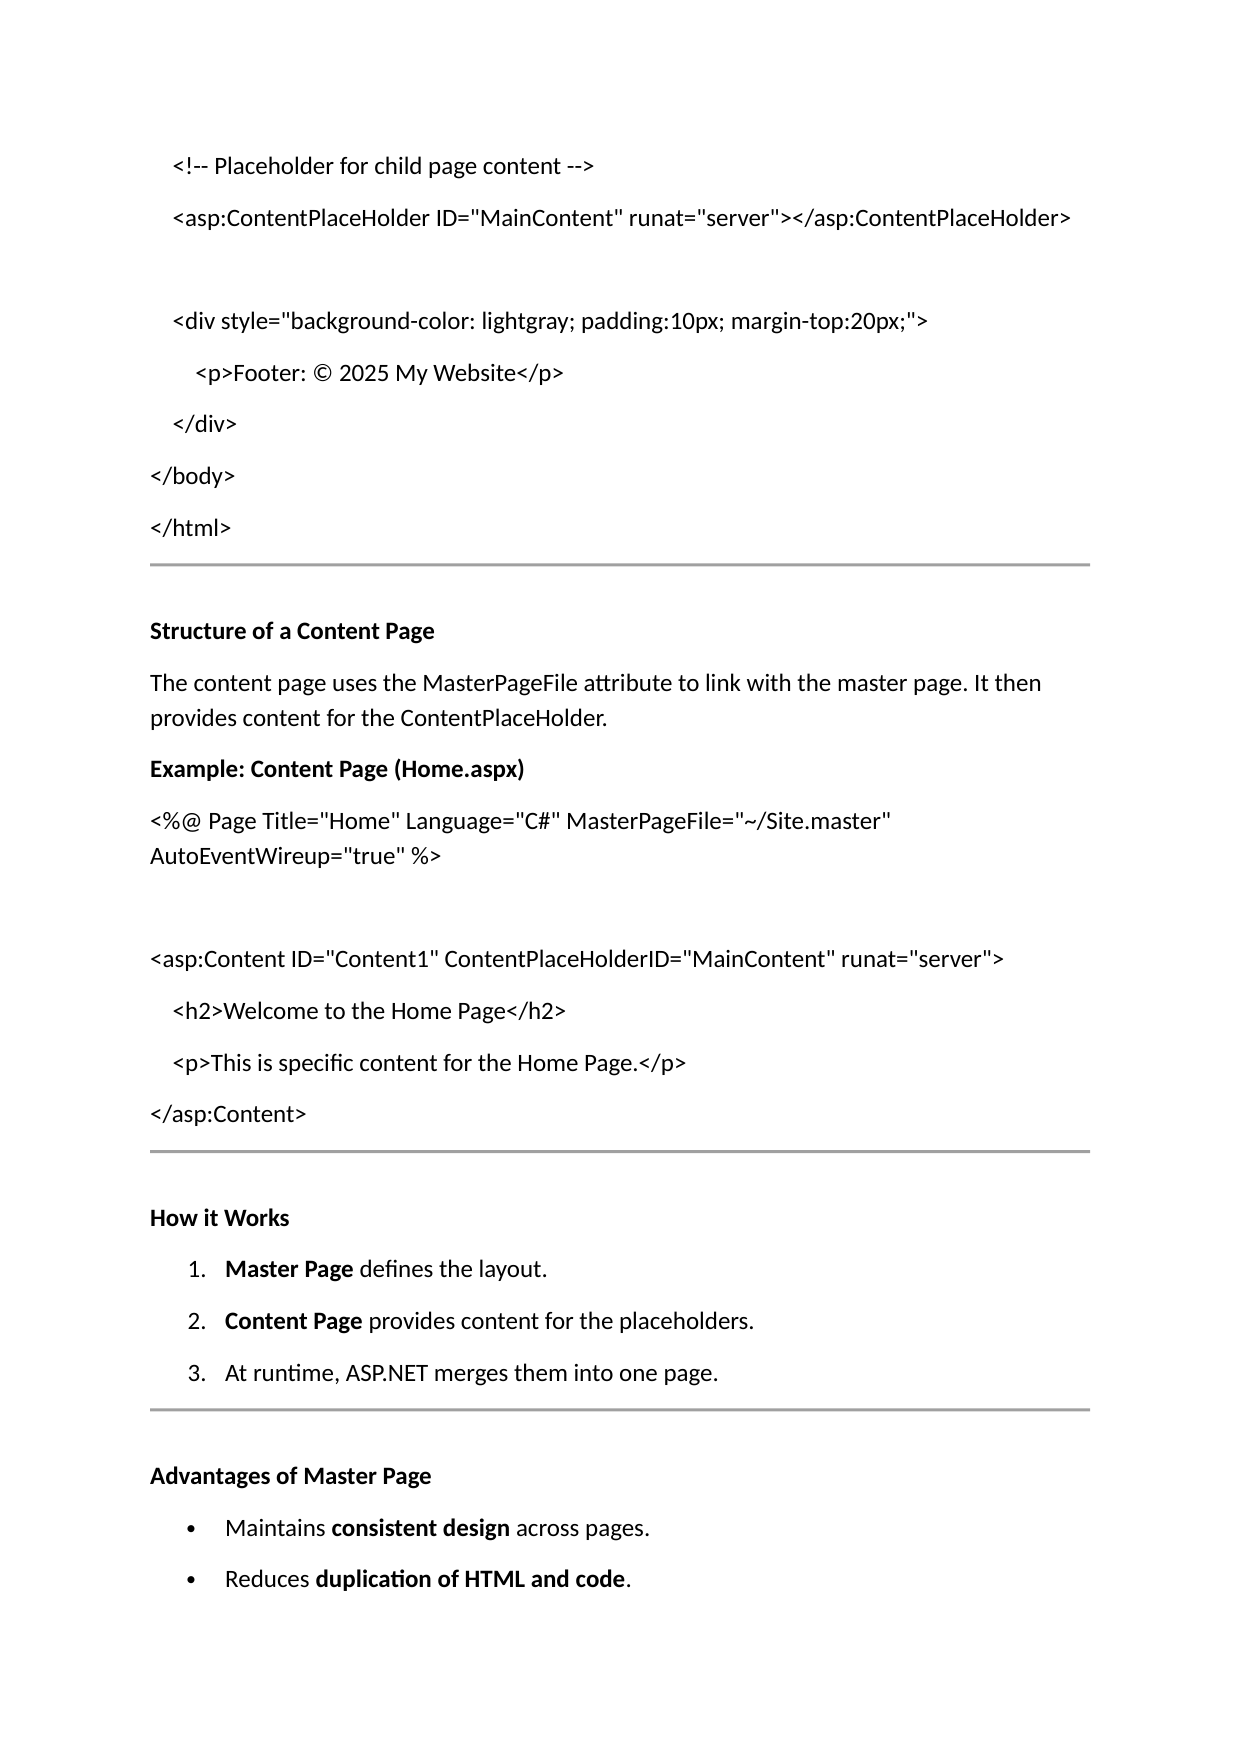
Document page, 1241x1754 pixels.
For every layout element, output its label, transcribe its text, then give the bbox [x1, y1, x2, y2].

text How it Works [150, 1202, 1090, 1232]
text The content page uses the MasterPageFile attribute to link with the master page. It then provides content for the ContentPlaceHolder. [150, 667, 1090, 732]
text </asp:Content> [150, 1098, 1090, 1129]
list At runtime, ASP.NET merges them into one page. [187, 1357, 1090, 1387]
text Advantages of Master Page [150, 1460, 1090, 1491]
text </html> [150, 512, 1090, 542]
text </div> [150, 408, 1090, 439]
text </body> [150, 460, 1090, 491]
text <asp:Content ID="Content1" ContentPlaceHolderID="MainContent" runat="server"> [150, 943, 1090, 974]
list Reduces duplication of HTML and code. [187, 1563, 1090, 1594]
text Structure of a Content Page [150, 615, 1090, 646]
text <div style="background-color: lightgray; padding:10px; margin-top:20px;"> [150, 305, 1090, 336]
text <!-- Placeholder for child page content --> [150, 150, 1090, 181]
text <h2>Welcome to the Home Page</h2> [150, 995, 1090, 1026]
text <%@ Page Title="Home" Language="C#" MasterPageFile="~/Site.master" AutoEventWireup="true" %> [150, 805, 1090, 871]
list Content Page provides content for the placeholders. [187, 1305, 1090, 1336]
text Example: Content Page (Home.aspx) [150, 753, 1090, 784]
list Maintains consistent design across pages. [187, 1512, 1090, 1542]
text <p>Footer: © 2025 My Website</p> [150, 357, 1090, 387]
list Master Page defines the layout. [187, 1253, 1090, 1284]
text <p>This is specific content for the Home Page.</p> [150, 1047, 1090, 1077]
text <asp:ContentPlaceHolder ID="MainContent" runat="server"></asp:ContentPlaceHolder> [150, 202, 1090, 232]
